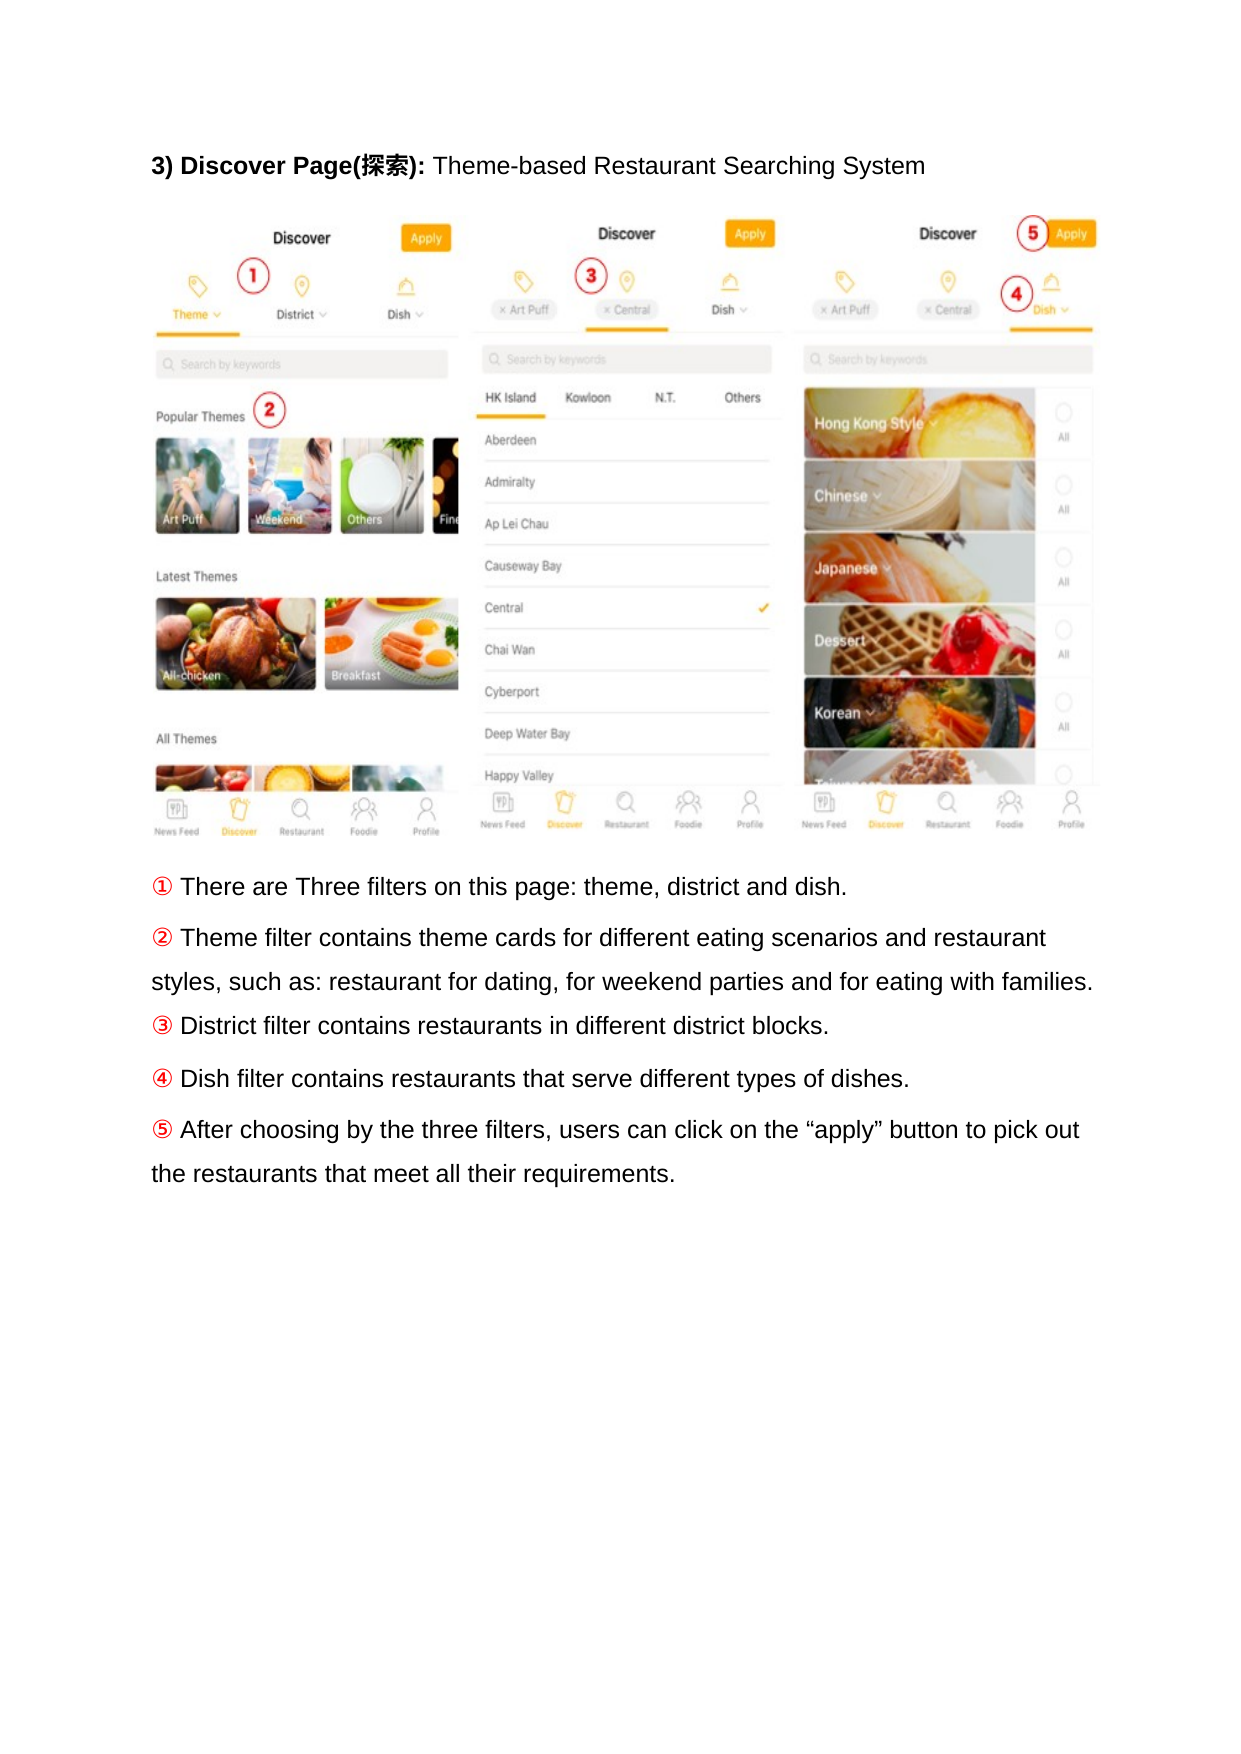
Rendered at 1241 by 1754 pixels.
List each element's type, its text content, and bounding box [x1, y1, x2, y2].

text ④ Dish filter contains restaurants that serve different types of dishes. [151, 1060, 1217, 1094]
text ② Theme filter contains theme cards for different eating scenarios and restaurant styles, such as: restaurant for dating, for weekend parties and for eating with families. [151, 920, 1104, 995]
list Discover Page(探索): Theme-based Restaurant Searching System [151, 149, 1217, 182]
picture [152, 215, 1101, 836]
text ① There are Three filters on this page: theme, district and dish. [151, 868, 1217, 902]
text ⑤ After choosing by the three filters, users can click on the “apply” button to pick out the restaurants that meet all their requirements. [151, 1112, 1085, 1187]
text ③ District filter contains restaurants in different district blocks. [151, 1008, 1217, 1042]
